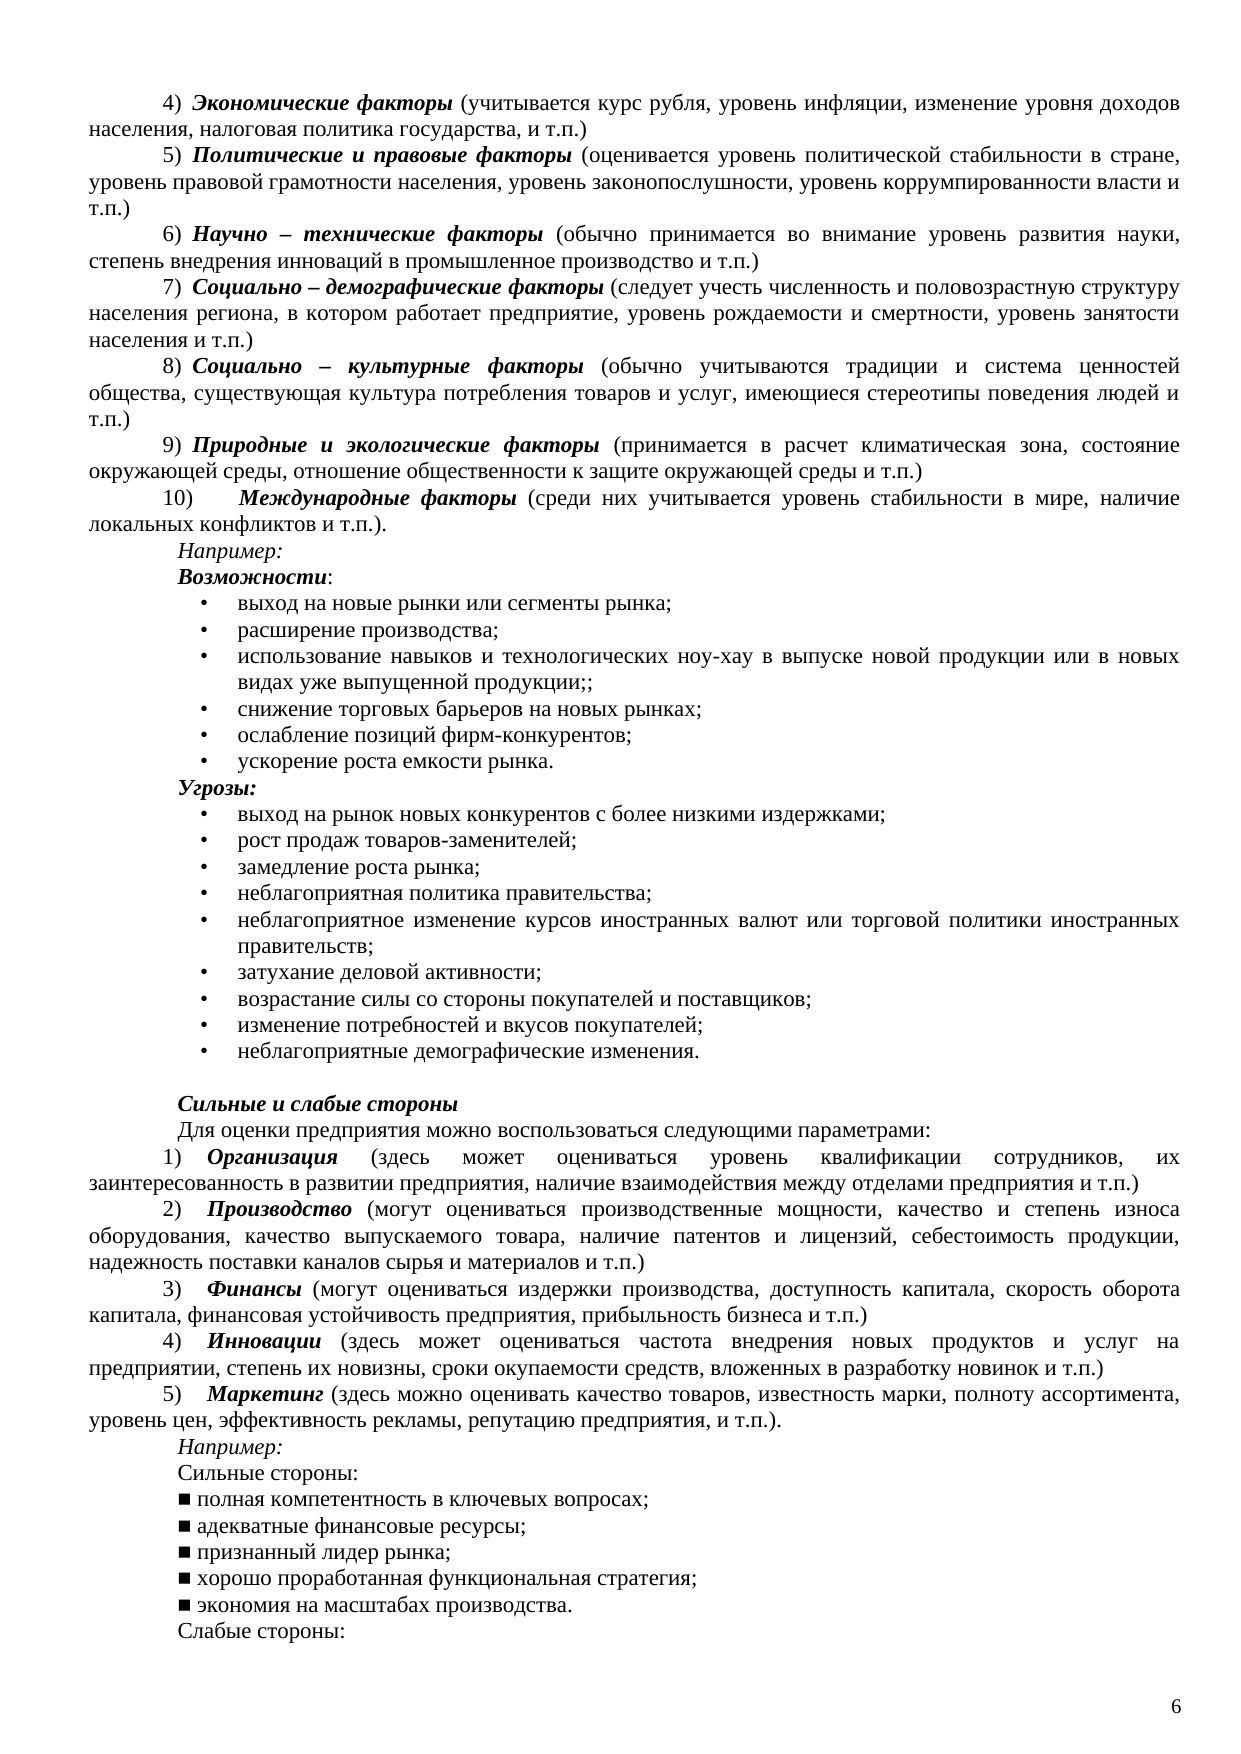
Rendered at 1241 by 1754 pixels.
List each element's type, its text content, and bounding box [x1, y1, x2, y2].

list Экономические факторы (учитывается курс рубля, уровень инфляции, изменение уровня доходов населения, налоговая политика государства, и т.п.) [89, 89, 1181, 141]
list ослабление позиций фирм-конкурентов; [200, 721, 1181, 747]
text ■ признанный лидер рынка; [89, 1538, 1181, 1564]
list выход на новые рынки или сегменты рынка; [200, 589, 1181, 616]
text Например: [89, 1433, 1181, 1459]
list изменение потребностей и вкусов покупателей; [200, 1011, 1181, 1037]
text Сильные и слабые стороны [89, 1090, 1181, 1116]
text ■ адекватные финансовые ресурсы; [89, 1512, 1181, 1538]
text Сильные стороны: [89, 1459, 1181, 1485]
list Политические и правовые факторы (оценивается уровень политической стабильности в стране, уровень правовой грамотности населения, уровень законопослушности, уровень коррумпированности власти и т.п.) [89, 141, 1181, 220]
list неблагоприятные демографические изменения. [200, 1037, 1181, 1064]
list использование навыков и технологических ноу-хау в выпуске новой продукции или в новых видах уже выпущенной продукции;; [200, 642, 1181, 695]
list Производство (могут оцениваться производственные мощности, качество и степень износа оборудования, качество выпускаемого товара, наличие патентов и лицензий, себестоимость продукции, надежность поставки каналов сырья и материалов и т.п.) [89, 1196, 1181, 1274]
list выход на рынок новых конкурентов с более низкими издержками; [200, 800, 1181, 827]
list Инновации (здесь может оцениваться частота внедрения новых продуктов и услуг на предприятии, степень их новизны, сроки окупаемости средств, вложенных в разработку новинок и т.п.) [89, 1327, 1181, 1380]
text ■ хорошо проработанная функциональная стратегия; [89, 1564, 1181, 1591]
list Социально – демографические факторы (следует учесть численность и половозрастную структуру населения региона, в котором работает предприятие, уровень рождаемости и смертности, уровень занятости населения и т.п.) [89, 273, 1181, 352]
text ■ экономия на масштабах производства. [89, 1591, 1181, 1617]
list Маркетинг (здесь можно оценивать качество товаров, известность марки, полноту ассортимента, уровень цен, эффективность рекламы, репутацию предприятия, и т.п.). [89, 1380, 1181, 1433]
list возрастание силы со стороны покупателей и поставщиков; [200, 985, 1181, 1011]
list Природные и экологические факторы (принимается в расчет климатическая зона, состояние окружающей среды, отношение общественности к защите окружающей среды и т.п.) [89, 431, 1181, 484]
list Научно – технические факторы (обычно принимается во внимание уровень развития науки, степень внедрения инноваций в промышленное производство и т.п.) [89, 220, 1181, 273]
list ускорение роста емкости рынка. [200, 747, 1181, 774]
list затухание деловой активности; [200, 958, 1181, 985]
text Возможности: [89, 563, 1181, 589]
list Социально – культурные факторы (обычно учитываются традиции и система ценностей общества, существующая культура потребления товаров и услуг, имеющиеся стереотипы поведения людей и т.п.) [89, 352, 1181, 431]
list замедление роста рынка; [200, 853, 1181, 879]
list неблагоприятное изменение курсов иностранных валют или торговой политики иностранных правительств; [200, 906, 1181, 958]
list рост продаж товаров-заменителей; [200, 827, 1181, 853]
list снижение торговых барьеров на новых рынках; [200, 695, 1181, 721]
text Например: [89, 537, 1181, 563]
text ■ полная компетентность в ключевых вопросах; [89, 1485, 1181, 1512]
list неблагоприятная политика правительства; [200, 879, 1181, 906]
text Угрозы: [89, 774, 1181, 800]
list Финансы (могут оцениваться издержки производства, доступность капитала, скорость оборота капитала, финансовая устойчивость предприятия, прибыльность бизнеса и т.п.) [89, 1274, 1181, 1327]
list Организация (здесь может оцениваться уровень квалификации сотрудников, их заинтересованность в развитии предприятия, наличие взаимодействия между отделами предприятия и т.п.) [89, 1143, 1181, 1196]
list Международные факторы (среди них учитывается уровень стабильности в мире, наличие локальных конфликтов и т.п.). [89, 484, 1181, 537]
text Для оценки предприятия можно воспользоваться следующими параметрами: [89, 1116, 1181, 1143]
text Слабые стороны: [89, 1617, 1181, 1643]
list расширение производства; [200, 616, 1181, 642]
